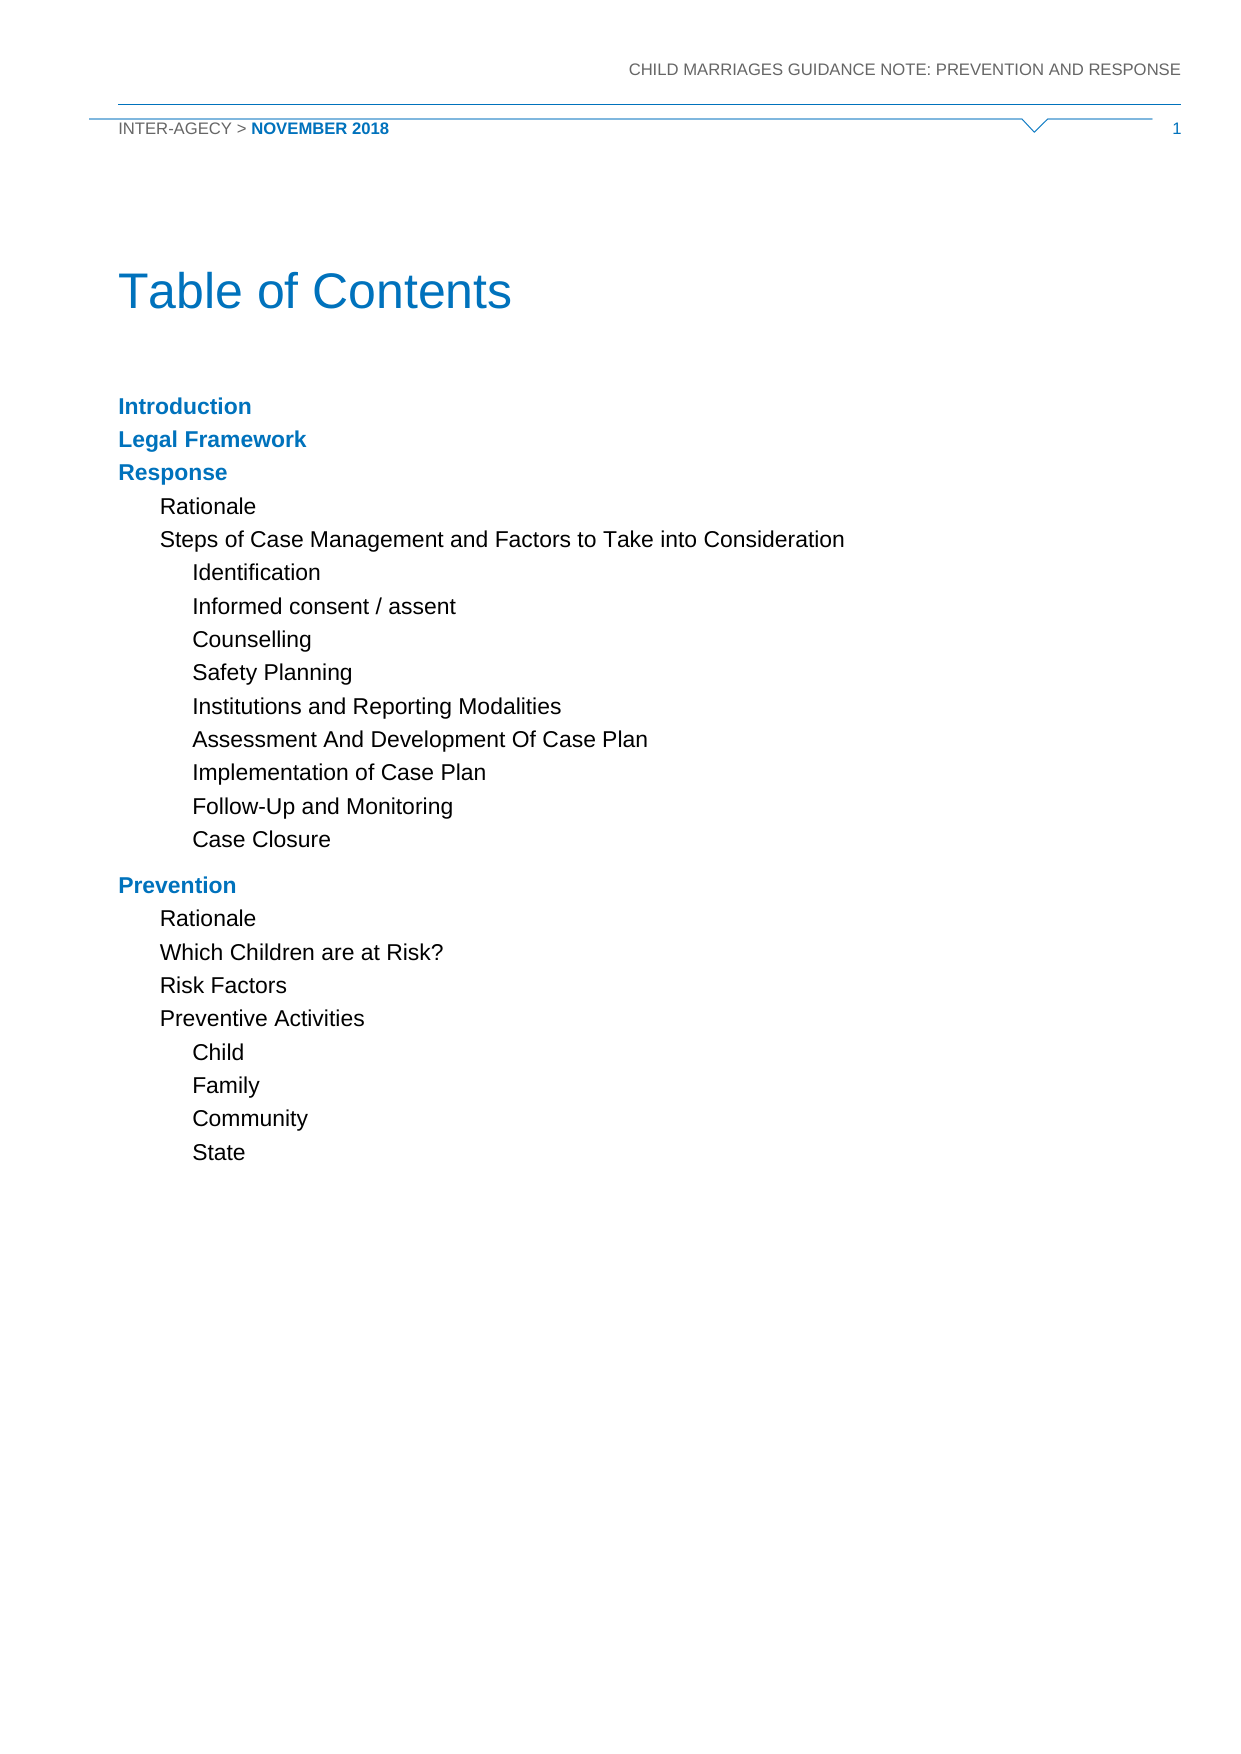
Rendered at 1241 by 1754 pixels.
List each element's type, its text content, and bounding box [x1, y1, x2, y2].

title Table of Contents [118, 262, 1122, 319]
picture [0, 0, 1241, 178]
